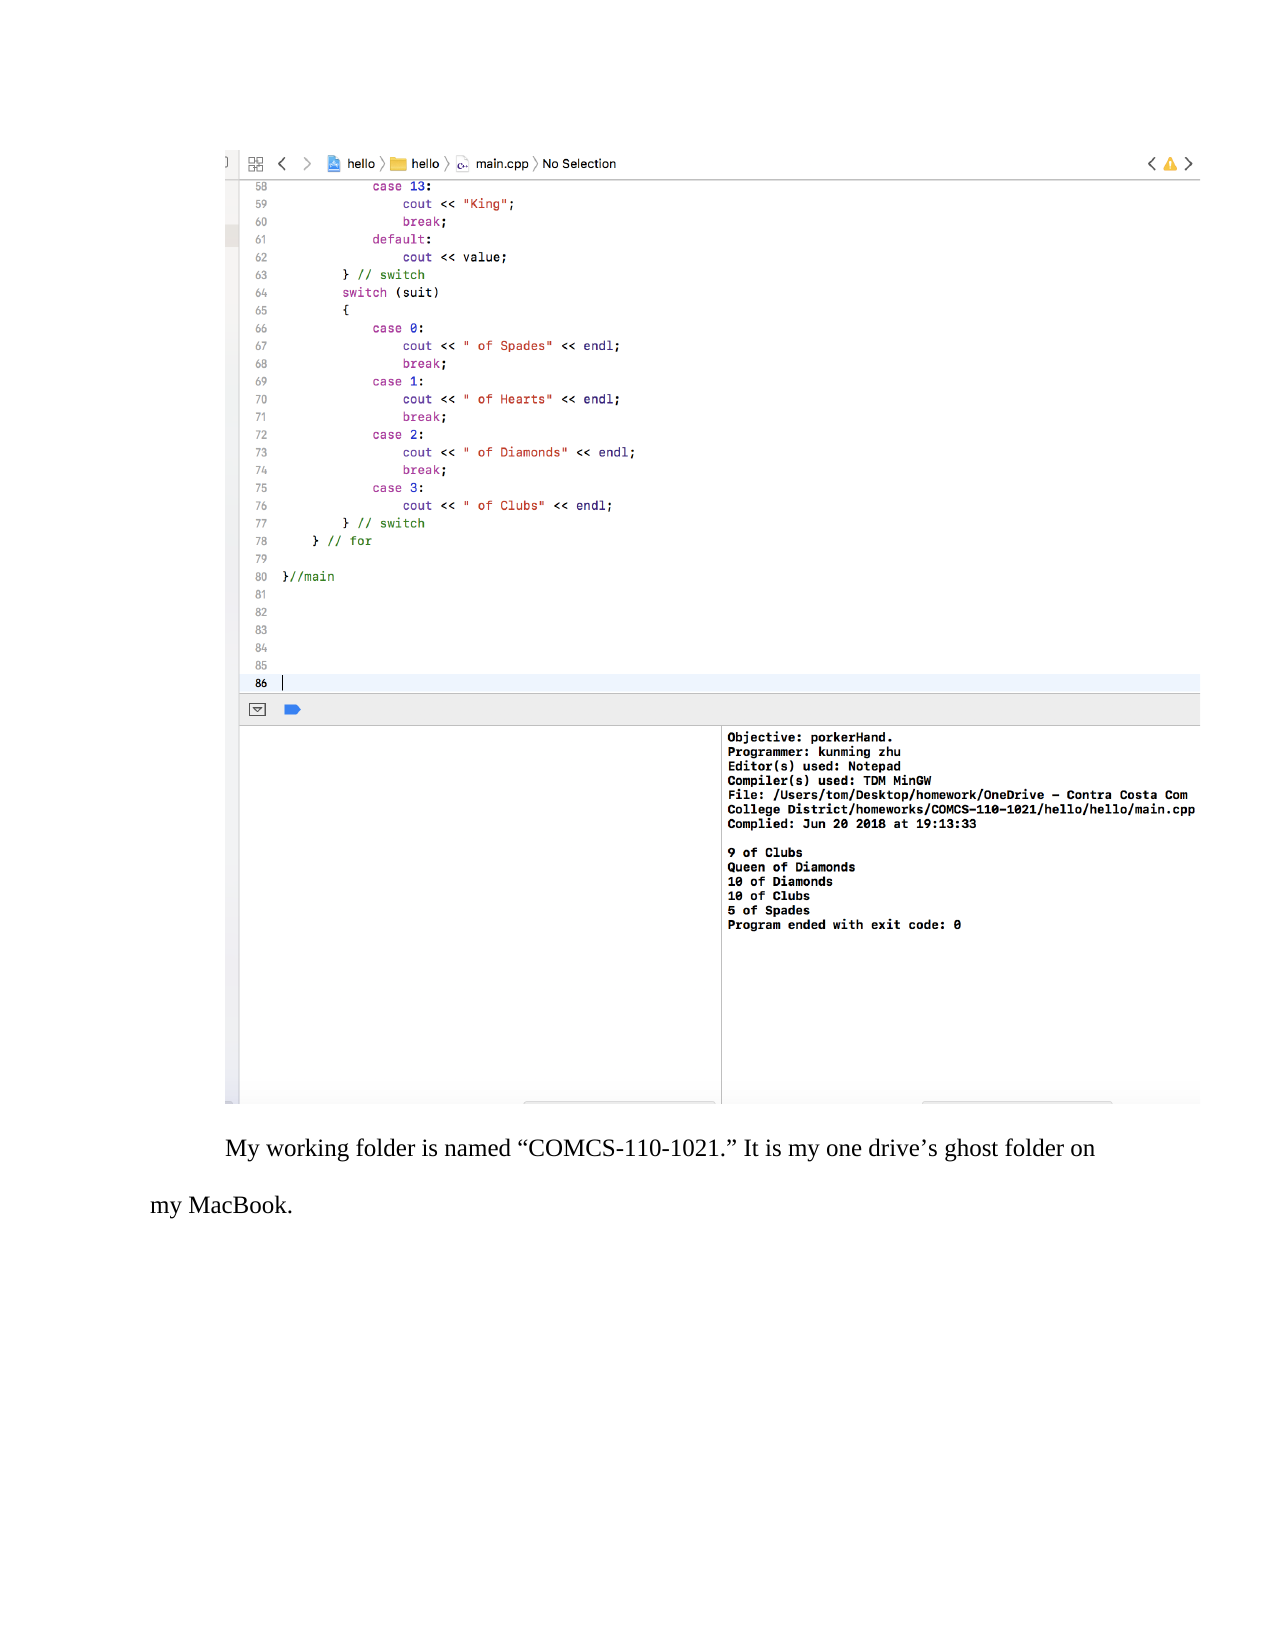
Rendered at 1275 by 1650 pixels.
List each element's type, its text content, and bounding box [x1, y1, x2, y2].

text My working folder is named “COMCS-110-1021.” It is my one drive’s ghost folder on my MacBook. [150, 1133, 1125, 1219]
picture [225, 150, 1200, 1104]
